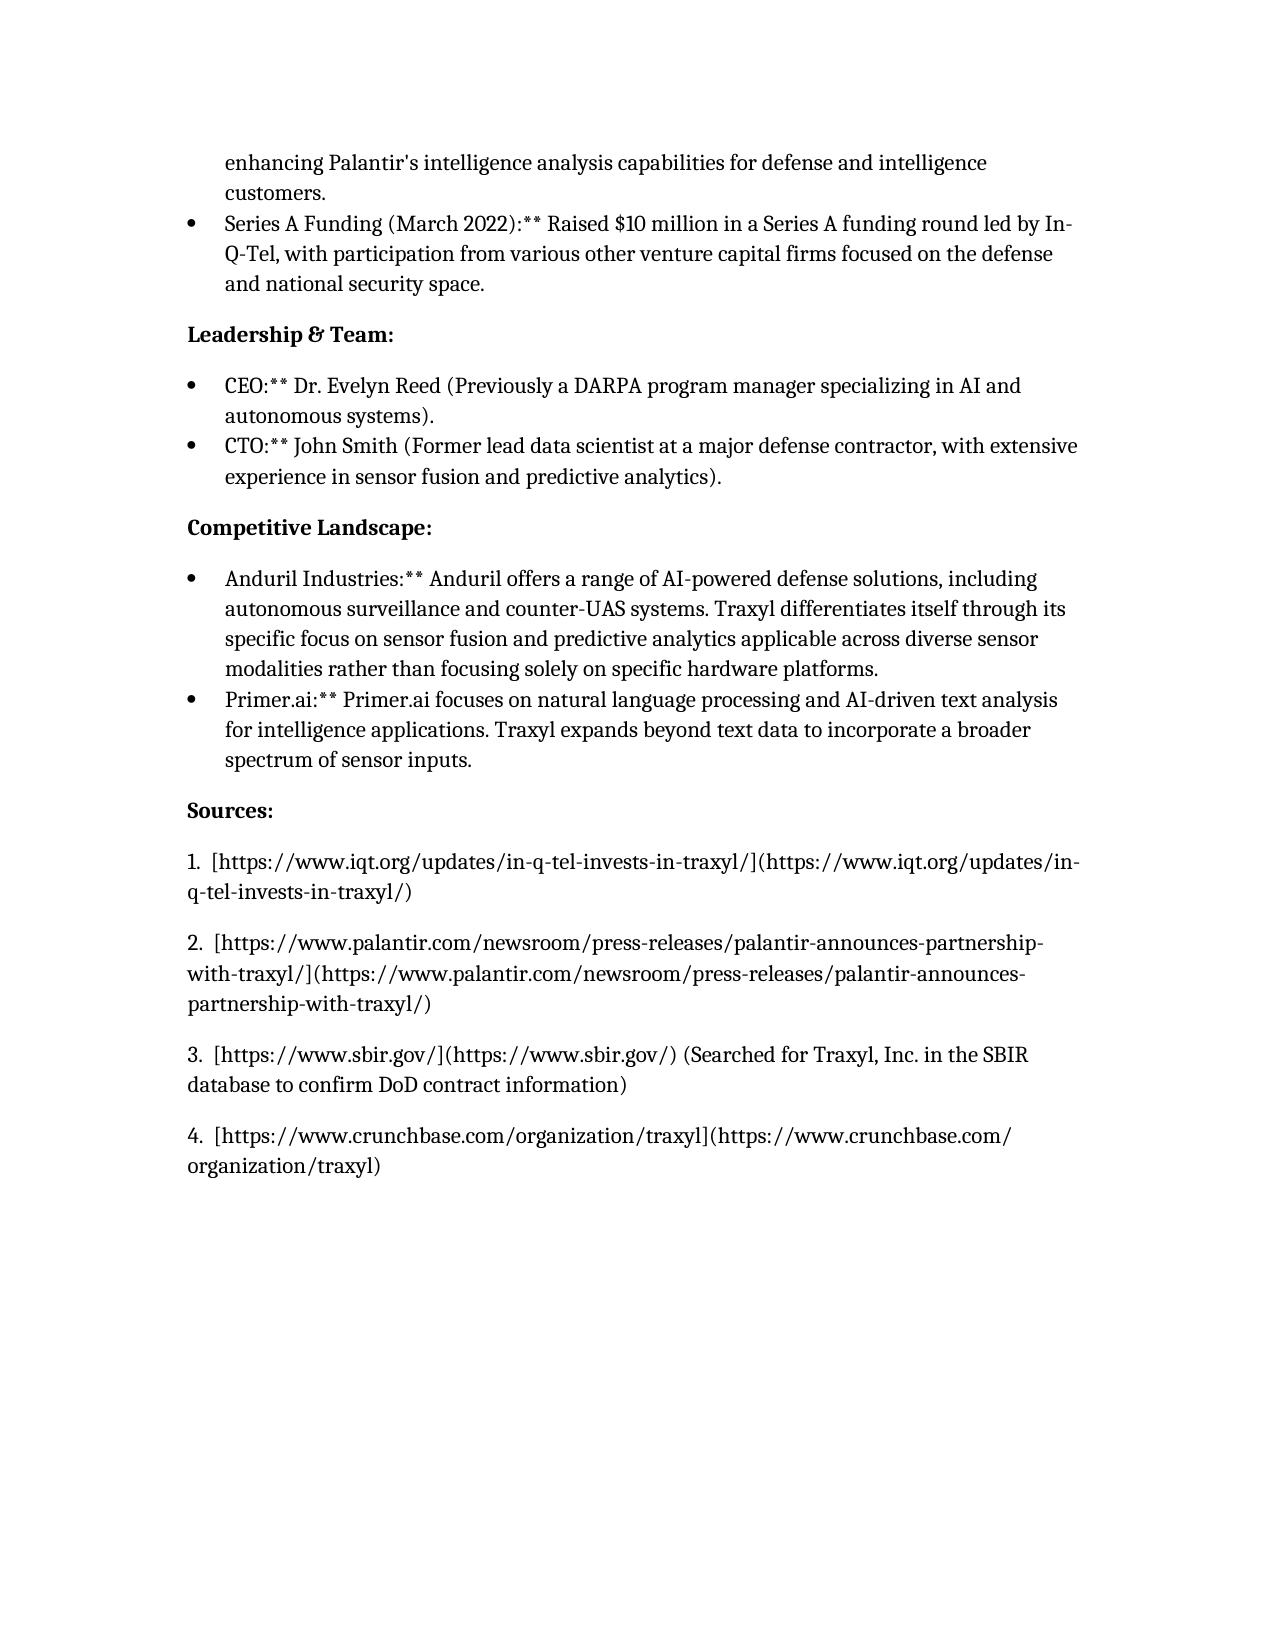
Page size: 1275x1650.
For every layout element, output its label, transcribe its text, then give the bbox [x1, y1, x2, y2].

list Anduril Industries:** Anduril offers a range of AI-powered defense solutions, including autonomous surveillance and counter-UAS systems. Traxyl differentiates itself through its specific focus on sensor fusion and predictive analytics applicable across diverse sensor modalities rather than focusing solely on specific hardware platforms. [187, 566, 1087, 683]
text 4. [https://www.crunchbase.com/organization/traxyl](https://www.crunchbase.com/organization/traxyl) [187, 1123, 1087, 1179]
text Sources: [187, 798, 1087, 824]
list Primer.ai:** Primer.ai focuses on natural language processing and AI-driven text analysis for intelligence applications. Traxyl expands beyond text data to incorporate a broader spectrum of sensor inputs. [187, 686, 1087, 773]
text Competitive Landscape: [187, 514, 1087, 541]
text 2. [https://www.palantir.com/newsroom/press-releases/palantir-announces-partnership-with-traxyl/](https://www.palantir.com/newsroom/press-releases/palantir-announces-partnership-with-traxyl/) [187, 930, 1087, 1017]
text 3. [https://www.sbir.gov/](https://www.sbir.gov/) (Searched for Traxyl, Inc. in the SBIR database to confirm DoD contract information) [187, 1042, 1087, 1098]
list CEO:** Dr. Evelyn Reed (Previously a DARPA program manager specializing in AI and autonomous systems). [187, 373, 1087, 429]
text Leadership & Team: [187, 322, 1087, 348]
text 1. [https://www.iqt.org/updates/in-q-tel-invests-in-traxyl/](https://www.iqt.org/updates/in-q-tel-invests-in-traxyl/) [187, 849, 1087, 906]
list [187, 150, 1087, 207]
list Series A Funding (March 2022):** Raised $10 million in a Series A funding round led by In-Q-Tel, with participation from various other venture capital firms focused on the defense and national security space. [187, 210, 1087, 297]
list CTO:** John Smith (Former lead data scientist at a major defense contractor, with extensive experience in sensor fusion and predictive analytics). [187, 433, 1087, 490]
